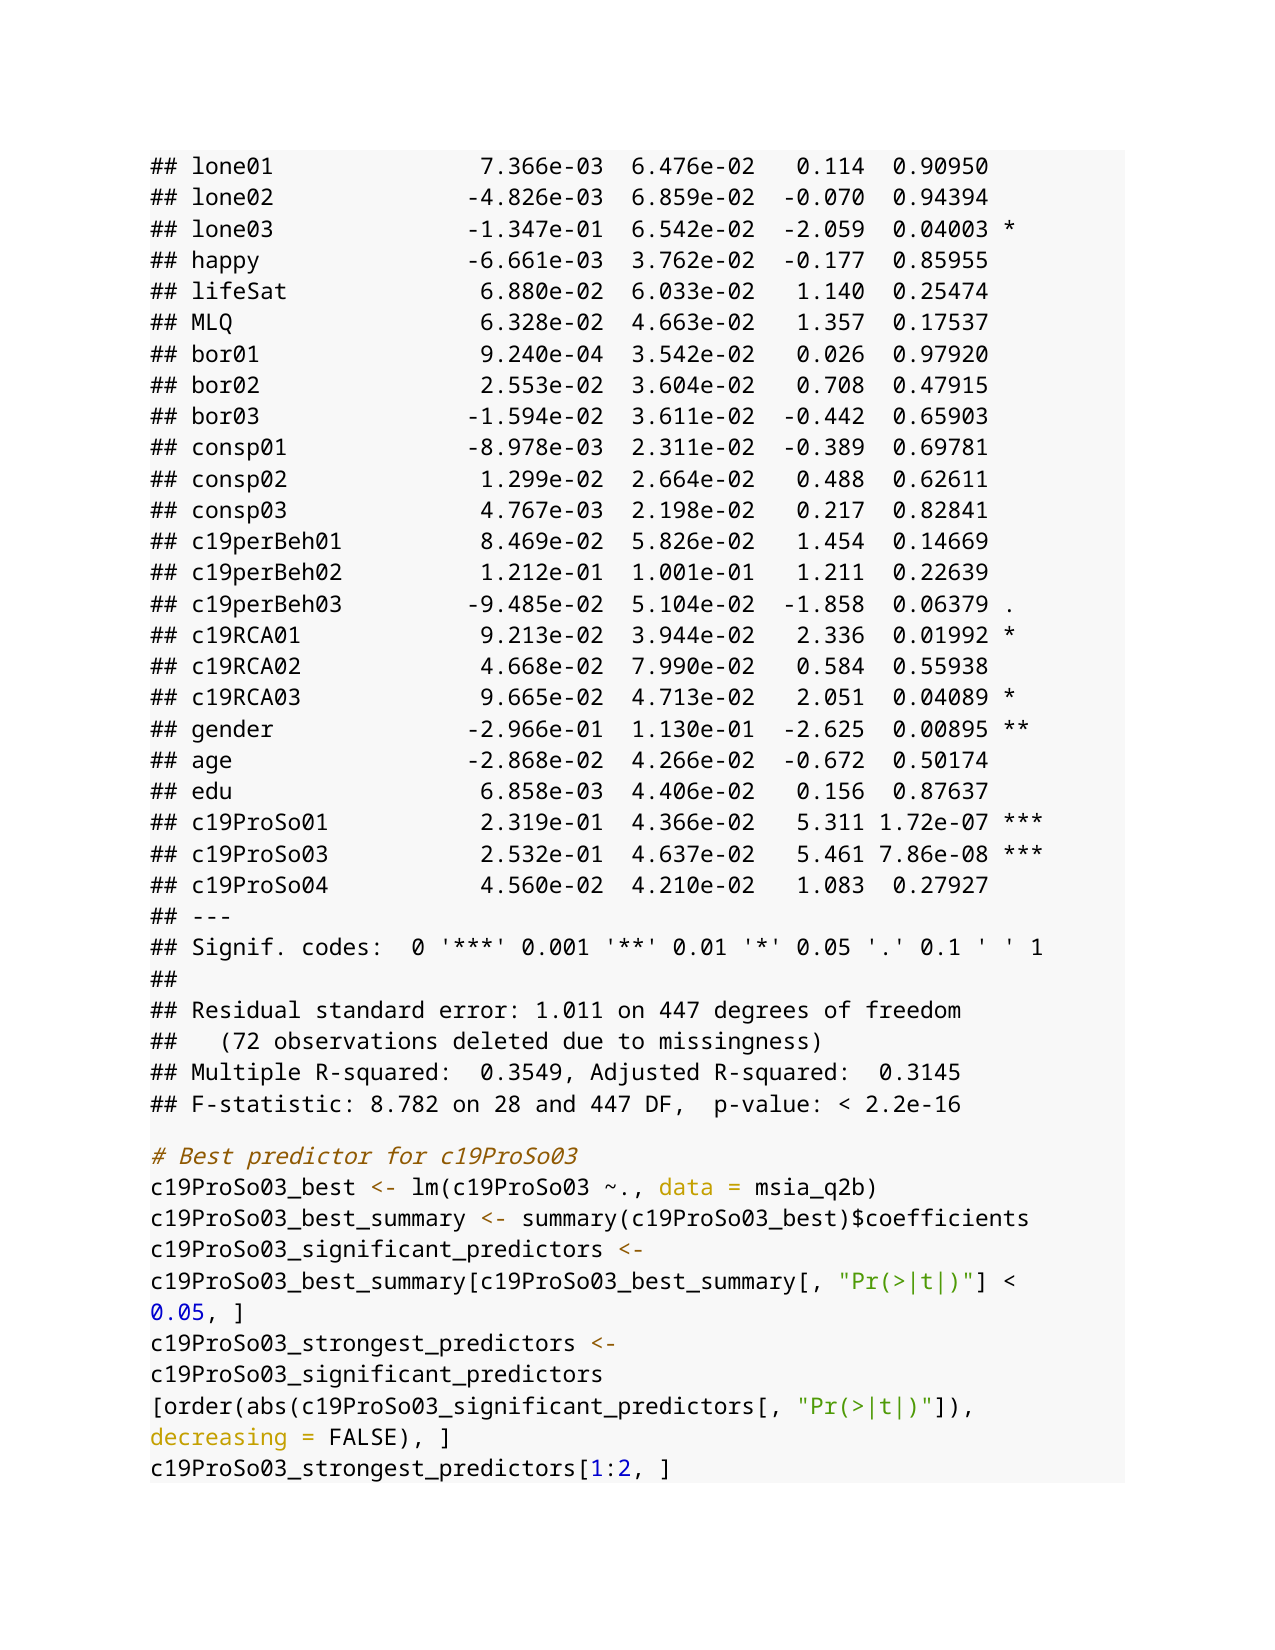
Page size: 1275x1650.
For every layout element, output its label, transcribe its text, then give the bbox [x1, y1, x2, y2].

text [150, 150, 1125, 1119]
text # Best predictor for c19ProSo03 c19ProSo03_best <- lm(c19ProSo03 ~., data = msia_q2b) c19ProSo03_best_summary <- summary(c19ProSo03_best)$coefficients c19ProSo03_significant_predictors <- c19ProSo03_best_summary[c19ProSo03_best_summary[, "Pr(>|t|)"] < 0.05, ] c19ProSo03_strongest_predictors <- c19ProSo03_significant_predictors[order(abs(c19ProSo03_significant_predictors[, "Pr(>|t|)"]), decreasing = FALSE), ] c19ProSo03_strongest_predictors[1:2, ] [150, 1139, 1125, 1483]
